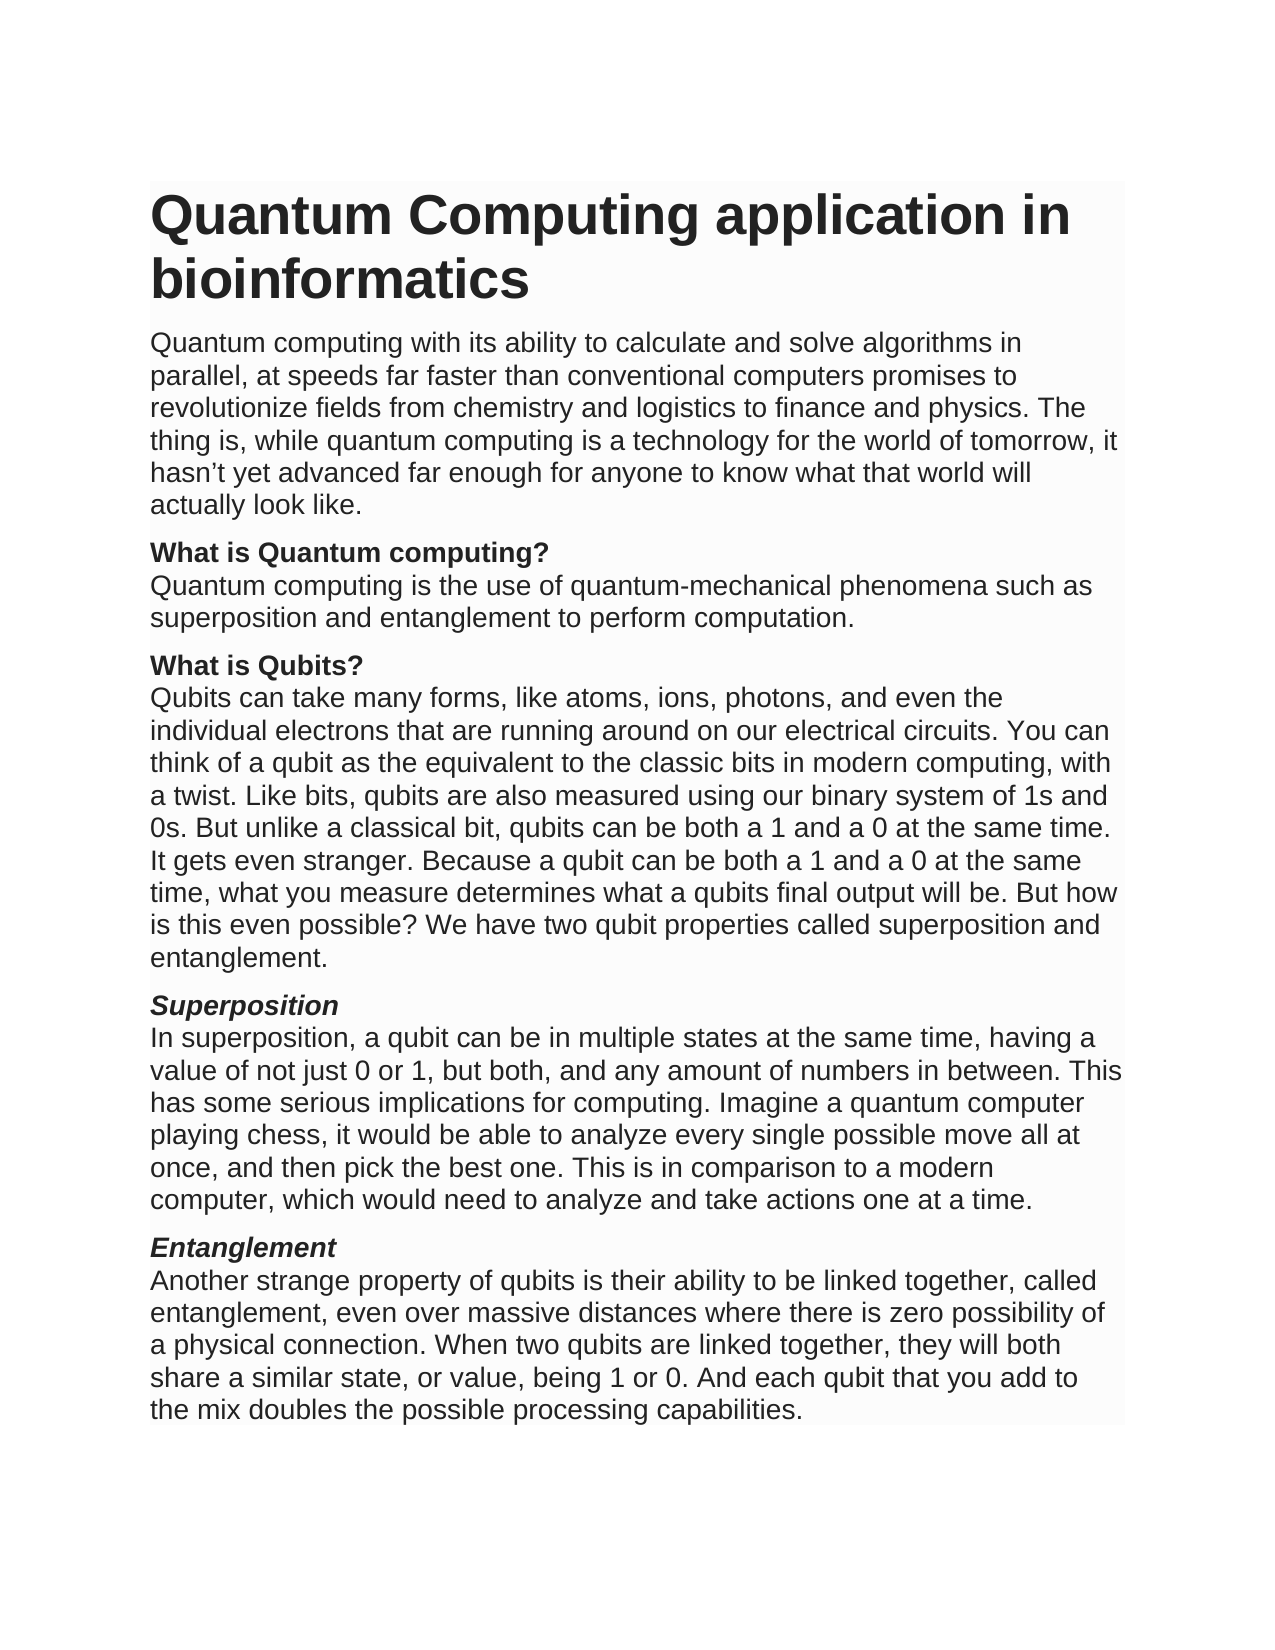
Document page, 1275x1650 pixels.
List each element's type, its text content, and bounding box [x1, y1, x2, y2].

text Entanglement Another strange property of qubits is their ability to be linked together, called entanglement, even over massive distances where there is zero possibility of a physical connection. When two qubits are linked together, they will both share a similar state, or value, being 1 or 0. And each qubit that you add to the mix doubles the possible processing capabilities. [150, 1231, 1125, 1425]
text What is Quantum computing? Quantum computing is the use of quantum-mechanical phenomena such as superposition and entanglement to perform computation. [150, 536, 1125, 633]
text What is Qubits? Qubits can take many forms, like atoms, ions, photons, and even the individual electrons that are running around on our electrical circuits. You can think of a qubit as the equivalent to the classic bits in modern computing, with a twist. Like bits, qubits are also measured using our binary system of 1s and 0s. But unlike a classical bit, qubits can be both a 1 and a 0 at the same time. It gets even stranger. Because a qubit can be both a 1 and a 0 at the same time, what you measure determines what a qubits final output will be. But how is this even possible? We have two qubit properties called superposition and entanglement. [150, 649, 1125, 973]
text Quantum Computing application in bioinformatics [150, 181, 1125, 311]
text Superposition In superposition, a qubit can be in multiple states at the same time, having a value of not just 0 or 1, but both, and any amount of numbers in between. This has some serious implications for computing. Imagine a quantum computer playing chess, it would be able to analyze every single possible move all at once, and then pick the best one. This is in comparison to a modern computer, which would need to analyze and take actions one at a time. [150, 989, 1125, 1215]
text Quantum computing with its ability to calculate and solve algorithms in parallel, at speeds far faster than conventional computers promises to revolutionize fields from chemistry and logistics to finance and physics. The thing is, while quantum computing is a technology for the world of tomorrow, it hasn’t yet advanced far enough for anyone to know what that world will actually look like. [150, 326, 1125, 521]
